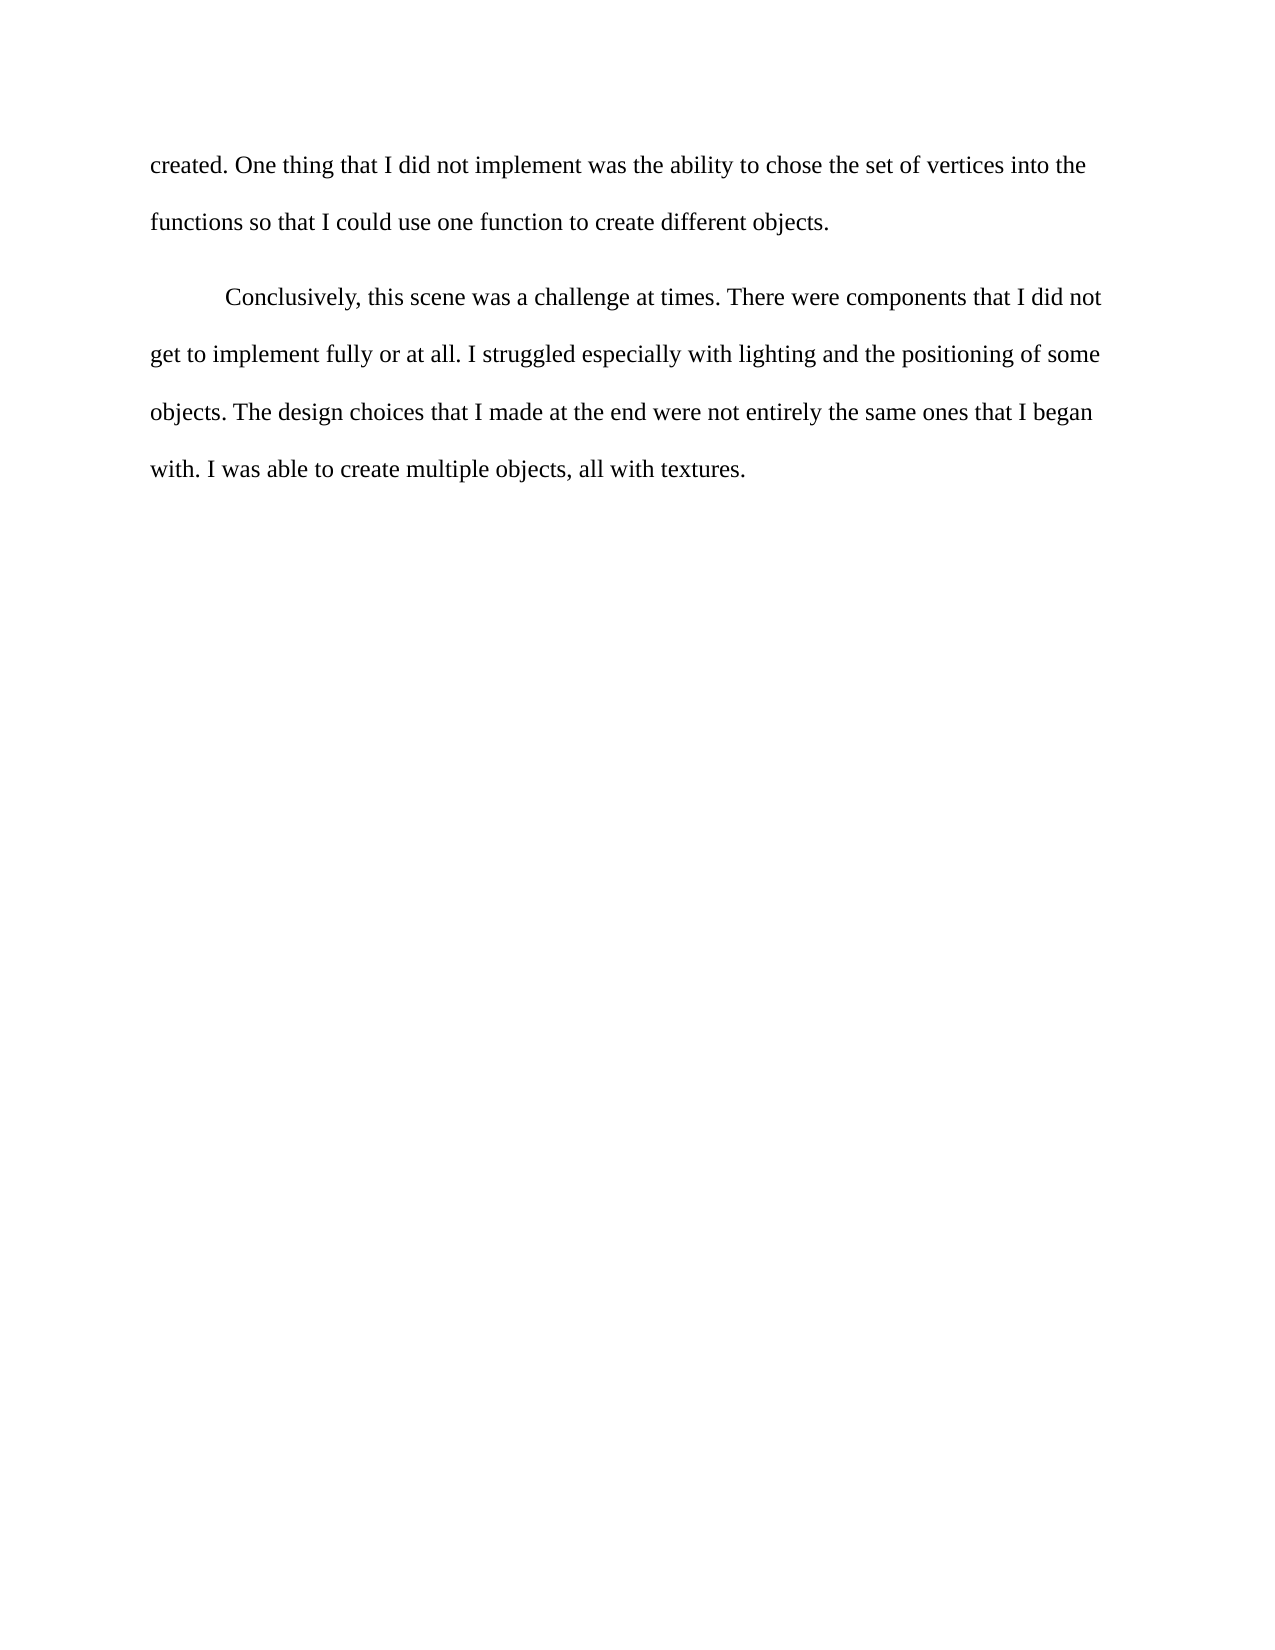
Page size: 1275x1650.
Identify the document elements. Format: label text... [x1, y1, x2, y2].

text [150, 150, 1125, 236]
text Conclusively, this scene was a challenge at times. There were components that I did not get to implement fully or at all. I struggled especially with lighting and the positioning of some objects. The design choices that I made at the end were not entirely the same ones that I began with. I was able to create multiple objects, all with textures. [150, 282, 1125, 483]
